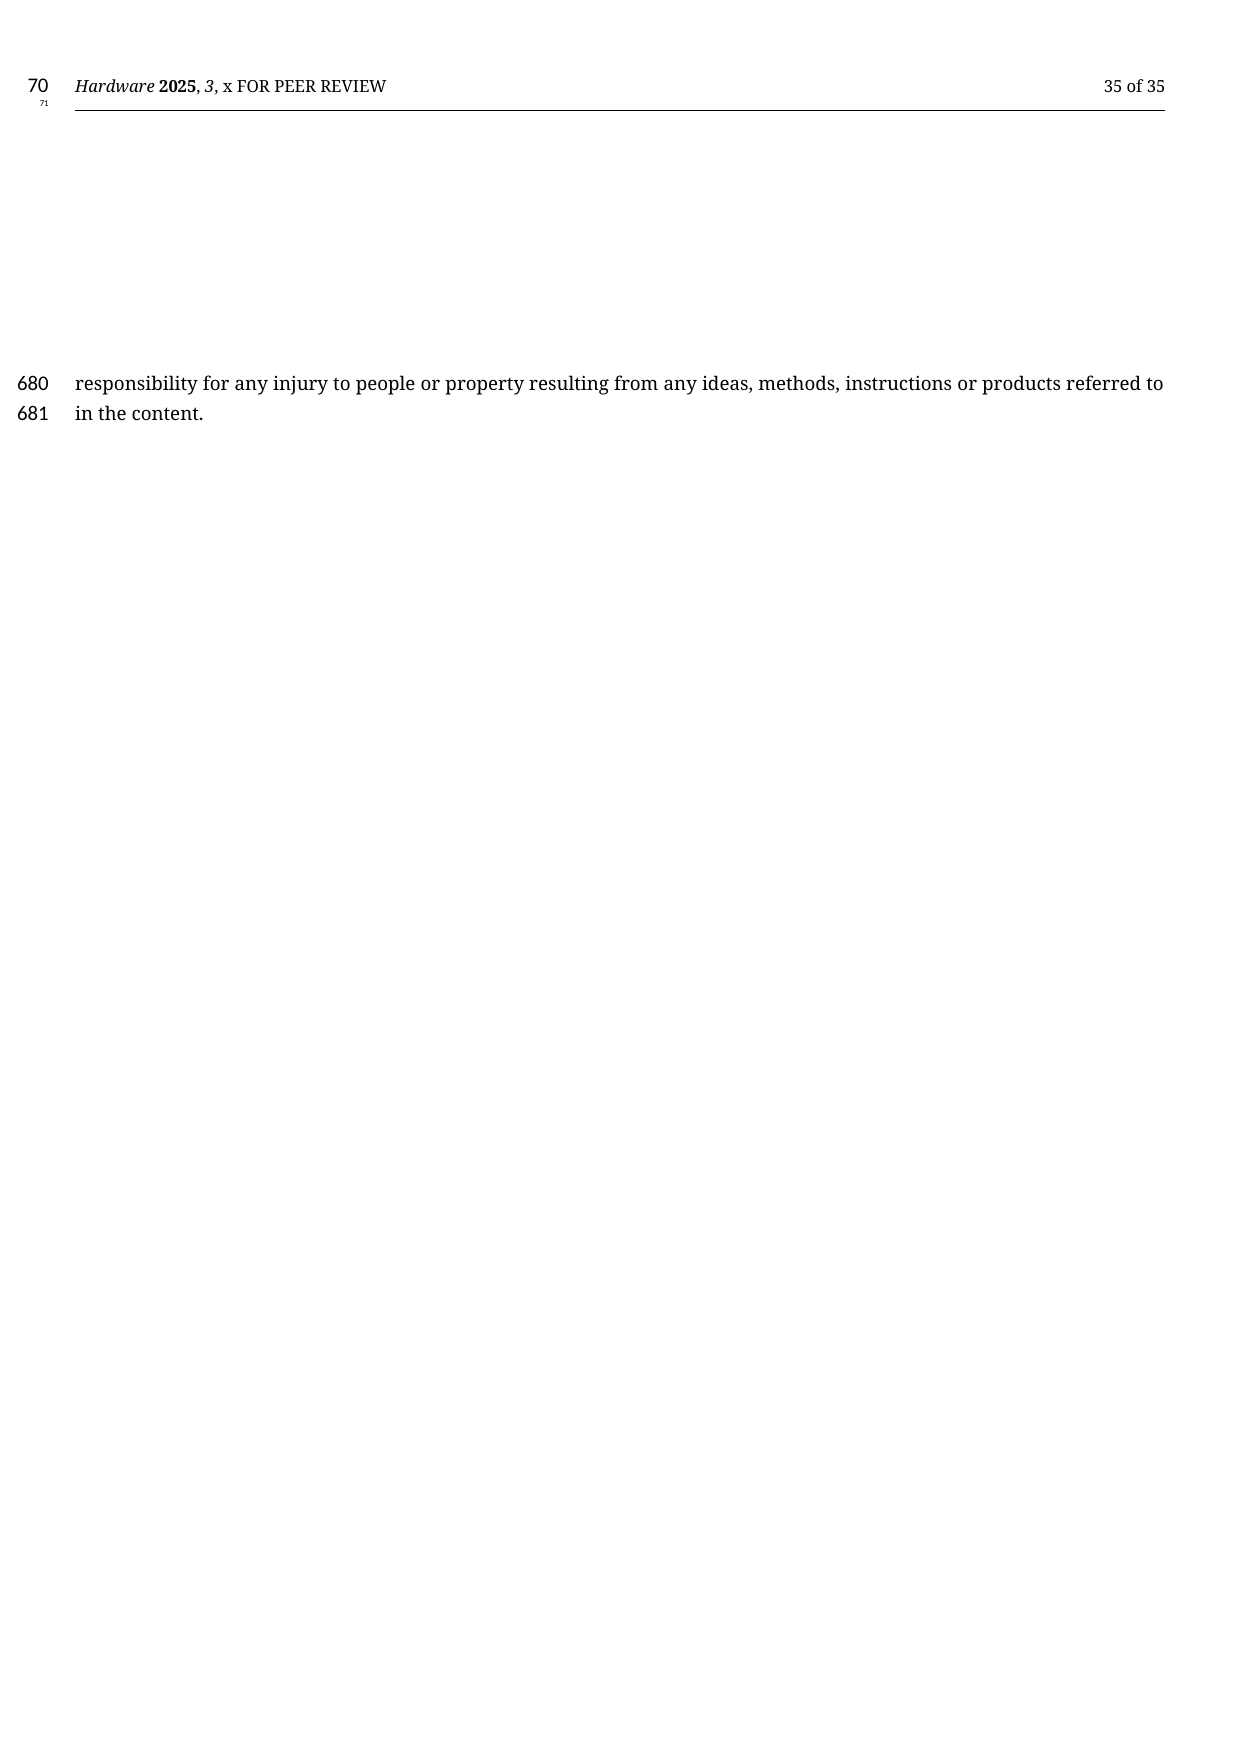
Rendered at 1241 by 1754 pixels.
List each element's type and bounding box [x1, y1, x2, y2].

text [75, 367, 1165, 425]
